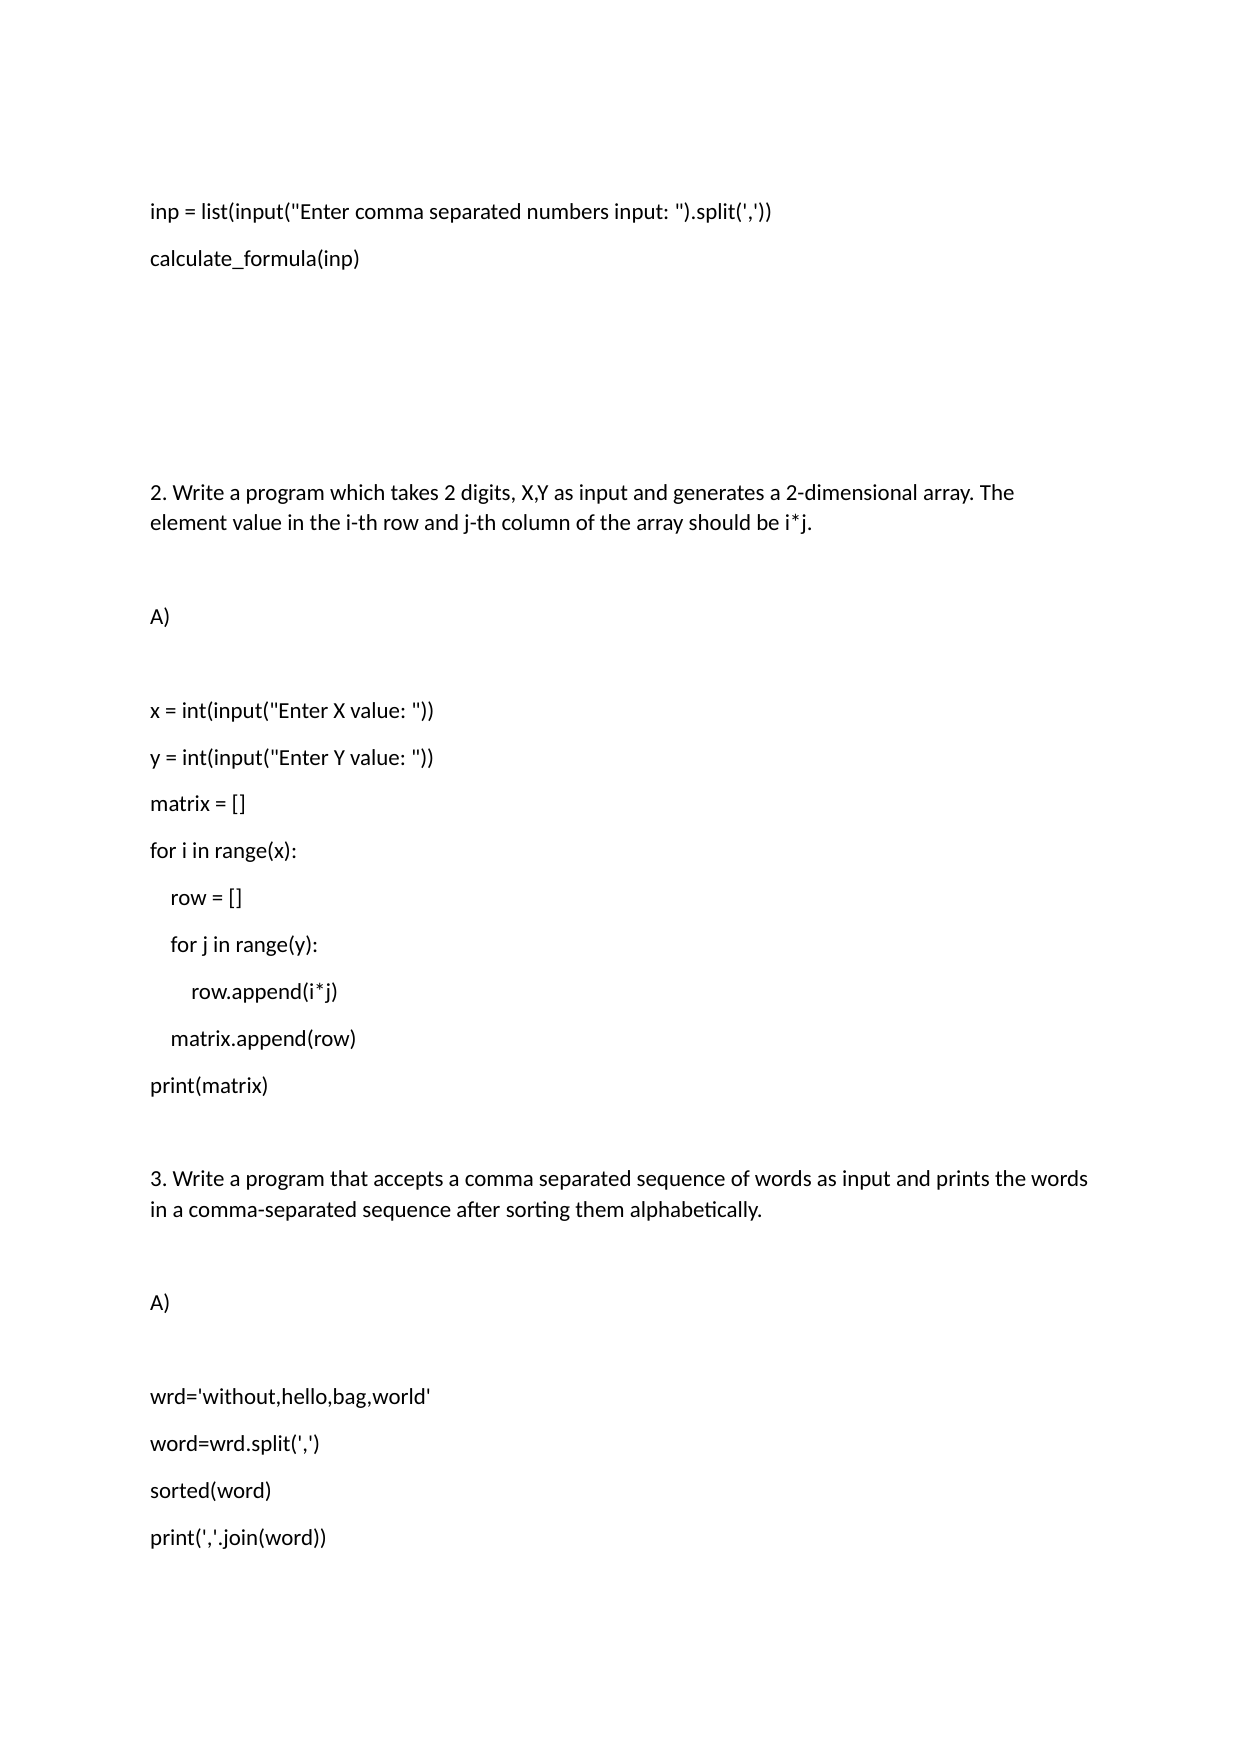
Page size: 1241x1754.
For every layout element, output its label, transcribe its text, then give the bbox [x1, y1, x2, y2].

text sorted(word) [150, 1476, 1090, 1504]
text for j in range(y): [150, 930, 1090, 958]
text A) [150, 1288, 1090, 1317]
text y = int(input("Enter Y value: ")) [150, 743, 1090, 771]
text for i in range(x): [150, 836, 1090, 864]
text inp = list(input("Enter comma separated numbers input: ").split(',')) [150, 197, 1090, 225]
text row.append(i*j) [150, 977, 1090, 1005]
text calculate_formula(inp) [150, 244, 1090, 272]
text wrd='without,hello,bag,world' [150, 1382, 1090, 1410]
text print(','.join(word)) [150, 1523, 1090, 1551]
text A) [150, 602, 1090, 630]
text x = int(input("Enter X value: ")) [150, 696, 1090, 724]
text 3. Write a program that accepts a comma separated sequence of words as input and prints the words in a comma-separated sequence after sorting them alphabetically. [150, 1164, 1090, 1223]
text matrix.append(row) [150, 1024, 1090, 1052]
text 2. Write a program which takes 2 digits, X,Y as input and generates a 2-dimensional array. The element value in the i-th row and j-th column of the array should be i*j. [150, 478, 1090, 536]
text print(matrix) [150, 1071, 1090, 1099]
text matrix = [] [150, 789, 1090, 818]
text row = [] [150, 883, 1090, 911]
text word=wrd.split(',') [150, 1429, 1090, 1457]
